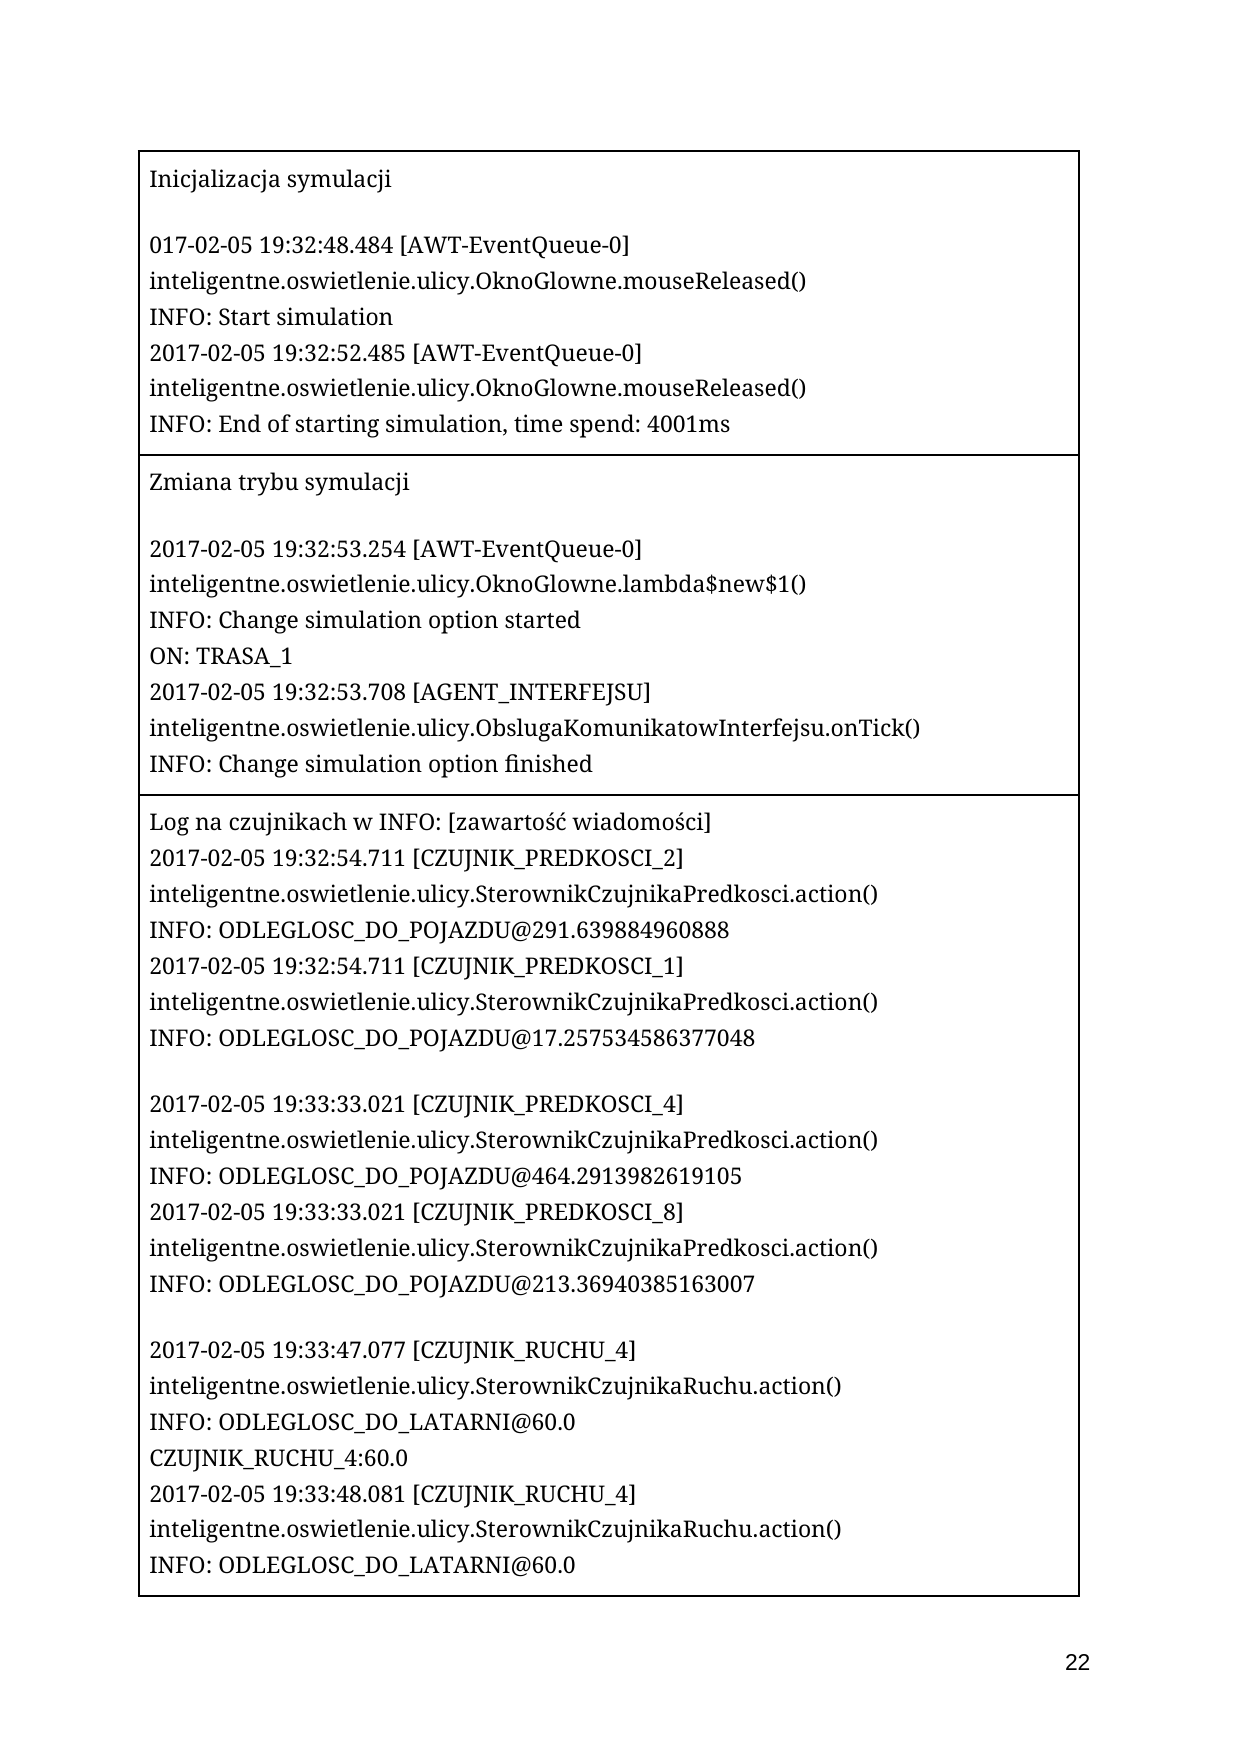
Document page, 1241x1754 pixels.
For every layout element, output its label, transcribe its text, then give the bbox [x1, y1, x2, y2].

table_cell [140, 796, 1078, 1595]
table_cell Inicjalizacja symulacji 017-02-05 19:32:48.484 [AWT-EventQueue-0] inteligentne.oswietlenie.ulicy.OknoGlowne.mouseReleased() INFO: Start simulation 2017-02-05 19:32:52.485 [AWT-EventQueue-0] inteligentne.oswietlenie.ulicy.OknoGlowne.mouseReleased() INFO: End of starting simulation, time spend: 4001ms [140, 152, 1078, 454]
table_cell Zmiana trybu symulacji 2017-02-05 19:32:53.254 [AWT-EventQueue-0] inteligentne.oswietlenie.ulicy.OknoGlowne.lambda$new$1() INFO: Change simulation option started ON: TRASA_1 2017-02-05 19:32:53.708 [AGENT_INTERFEJSU] inteligentne.oswietlenie.ulicy.ObslugaKomunikatowInterfejsu.onTick() INFO: Change simulation option finished [140, 456, 1078, 794]
